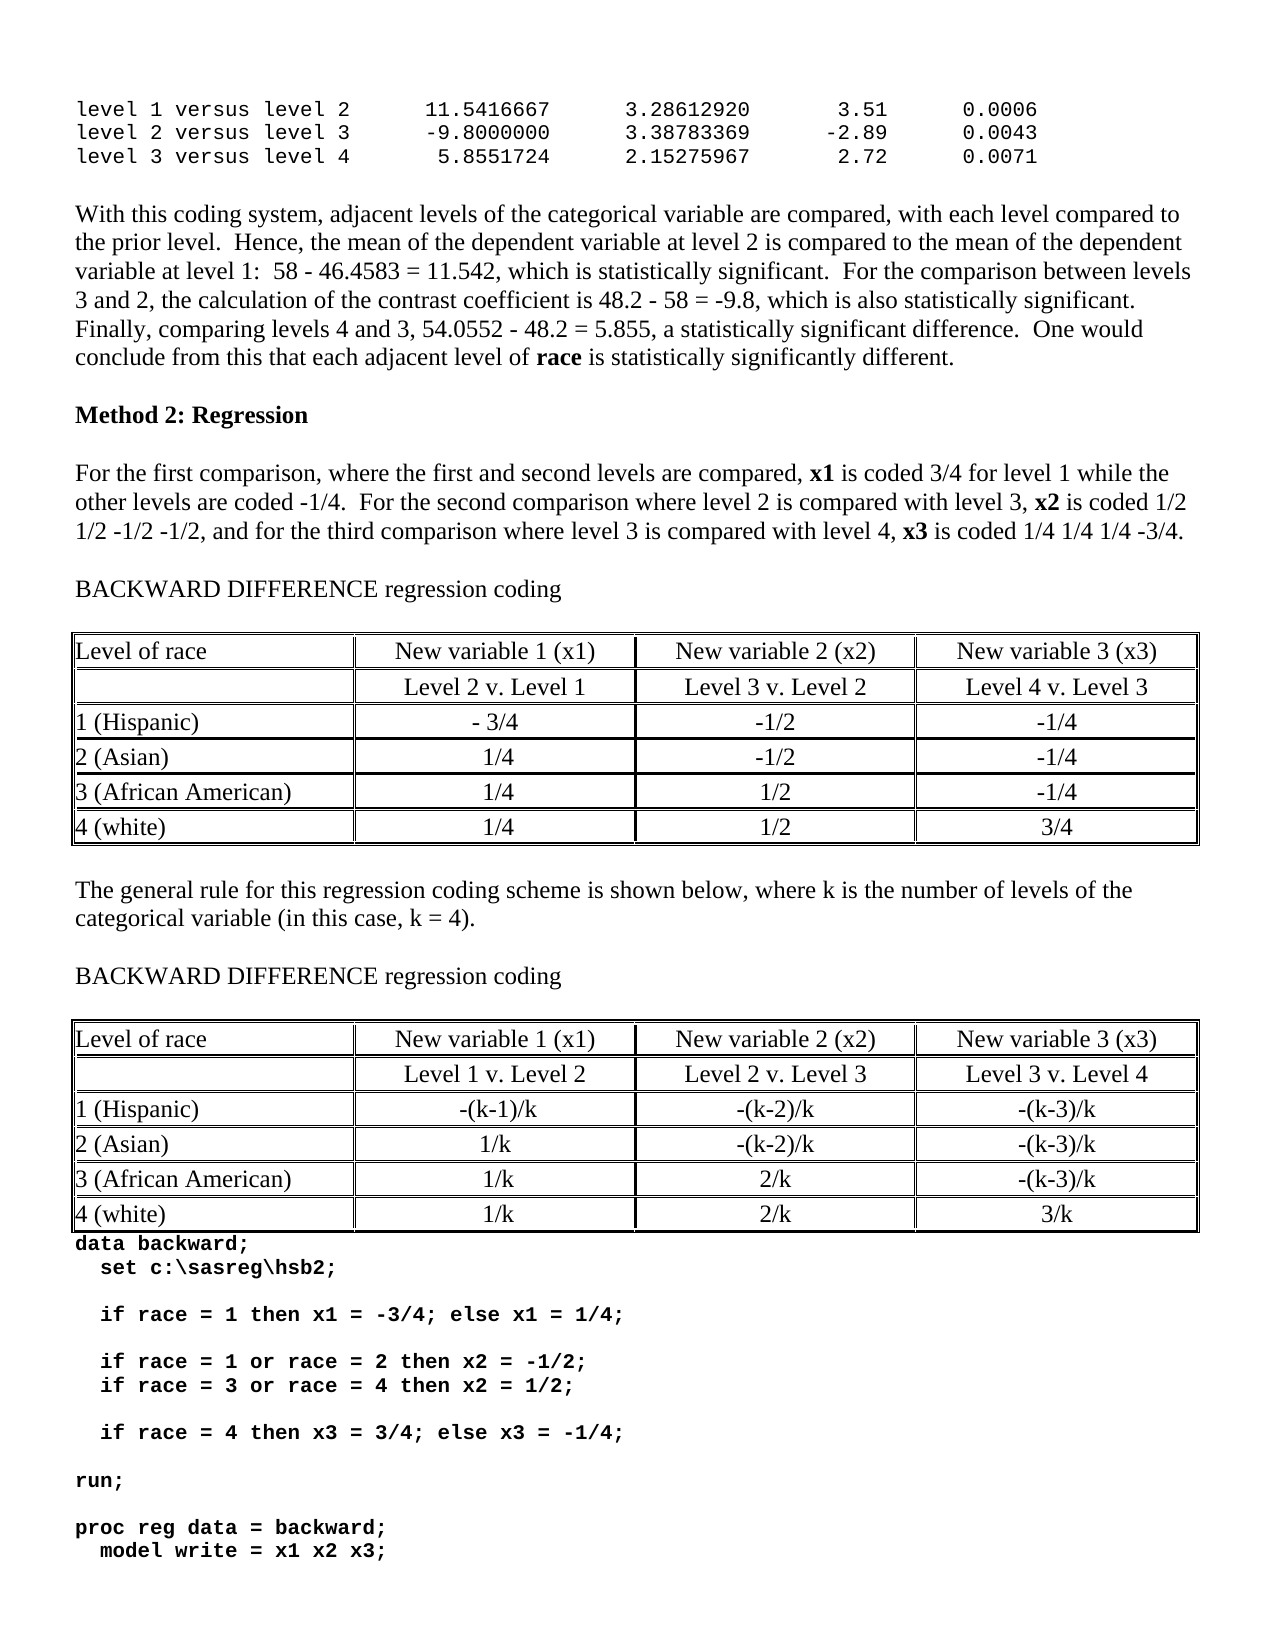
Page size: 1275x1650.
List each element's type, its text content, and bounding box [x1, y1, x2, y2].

table_cell Level 1 v. Level 2 [356, 1058, 634, 1089]
text run; [75, 1469, 1200, 1493]
table_cell Level 3 v. Level 2 [637, 670, 914, 702]
table_cell Level 4 v. Level 3 [916, 667, 1198, 702]
table_cell -1/4 [917, 772, 1196, 807]
table_cell -1/4 [917, 737, 1196, 772]
table_cell -1/4 [916, 702, 1198, 737]
table_cell 2 (Asian) [75, 737, 353, 772]
table_cell -(k-3)/k [916, 1160, 1198, 1195]
text level 1 versus level 2 11.5416667 3.28612920 3.51 0.0006 [75, 99, 1200, 122]
text level 2 versus level 3 -9.8000000 3.38783369 -2.89 0.0043 [75, 122, 1200, 146]
text model write = x1 x2 x3; [75, 1541, 1200, 1564]
table_cell 3 (African American) [75, 772, 353, 807]
table_header New variable 1 (x1) [355, 633, 635, 667]
text if race = 3 or race = 4 then x2 = 1/2; [75, 1375, 1200, 1399]
table_cell 2/k [635, 1198, 916, 1230]
table_cell 1/k [356, 1163, 634, 1195]
text data backward; [75, 1233, 1200, 1257]
table_cell -(k-2)/k [637, 1128, 914, 1160]
table_header New variable 2 (x2) [635, 1023, 916, 1054]
text level 3 versus level 4 5.8551724 2.15275967 2.72 0.0071 [75, 146, 1200, 169]
text if race = 1 then x1 = -3/4; else x1 = 1/4; [75, 1304, 1200, 1328]
table_header Level of race [75, 635, 354, 667]
table_cell -(k-1)/k [356, 1093, 634, 1124]
table_cell 2 (Asian) [75, 1125, 353, 1160]
table_cell 1/k [355, 1198, 635, 1230]
table_cell 1/4 [356, 775, 634, 807]
text For the first comparison, where the first and second levels are compared, x1 is coded 3/4 for level 1 while the other levels are coded -1/4. For the second comparison where level 2 is compared with level 3, x2 is coded 1/2 1/2 -1/2 -1/2, and for the third comparison where level 3 is compared with level 4, x3 is coded 1/4 1/4 1/4 -3/4. [75, 458, 1200, 544]
text BACKWARD DIFFERENCE regression coding [75, 574, 1200, 602]
text proc reg data = backward; [75, 1517, 1200, 1541]
text Method 2: Regression [75, 400, 1200, 429]
table_cell 1 (Hispanic) [73, 702, 354, 737]
table_cell 4 (white) [73, 1195, 354, 1230]
table_header New variable 1 (x1) [355, 1021, 635, 1054]
table_cell -(k-3)/k [917, 1125, 1197, 1160]
table_cell 1/4 [356, 740, 634, 772]
text With this coding system, adjacent levels of the categorical variable are compared, with each level compared to the prior level. Hence, the mean of the dependent variable at level 2 is compared to the mean of the dependent variable at level 1: 58 - 46.4583 = 11.542, which is statistically significant. For the comparison between levels 3 and 2, the calculation of the contrast coefficient is 48.2 - 58 = -9.8, which is also statistically significant. Finally, comparing levels 4 and 3, 54.0552 - 48.2 = 5.855, a statistically significant difference. One would conclude from this that each adjacent level of race is statistically significantly different. [75, 199, 1200, 371]
table_header New variable 2 (x2) [635, 635, 916, 667]
table_cell 3 (African American) [73, 1160, 354, 1195]
table_cell 2/k [637, 1163, 914, 1195]
text BACKWARD DIFFERENCE regression coding [75, 961, 1200, 990]
text set c:\sasreg\hsb2; [75, 1257, 1200, 1280]
table_cell - 3/4 [356, 705, 634, 737]
table_header New variable 3 (x3) [916, 1023, 1196, 1054]
text if race = 4 then x3 = 3/4; else x3 = -1/4; [75, 1422, 1200, 1446]
table_cell [73, 667, 354, 702]
table_cell 1/k [356, 1128, 634, 1160]
table_cell Level 3 v. Level 4 [917, 1054, 1197, 1089]
table_header New variable 3 (x3) [916, 635, 1196, 667]
table_cell -1/2 [637, 705, 914, 737]
table_cell [75, 1054, 353, 1089]
table_cell 1/2 [635, 811, 916, 842]
table_cell 1/4 [355, 811, 635, 842]
table_cell Level 2 v. Level 1 [356, 670, 634, 702]
table_cell -(k-2)/k [637, 1093, 914, 1124]
table_cell 1 (Hispanic) [75, 1090, 353, 1124]
table_cell -(k-3)/k [917, 1090, 1197, 1124]
table_cell 4 (white) [75, 807, 354, 842]
table_cell 3/k [916, 1195, 1198, 1230]
text The general rule for this regression coding scheme is shown below, where k is the number of levels of the categorical variable (in this case, k = 4). [75, 875, 1200, 932]
table_cell 3/4 [916, 807, 1197, 842]
table_header Level of race [75, 1023, 354, 1054]
table_cell -1/2 [637, 740, 914, 772]
table_cell 1/2 [637, 775, 914, 807]
text if race = 1 or race = 2 then x2 = -1/2; [75, 1351, 1200, 1375]
table_cell Level 2 v. Level 3 [637, 1058, 914, 1089]
